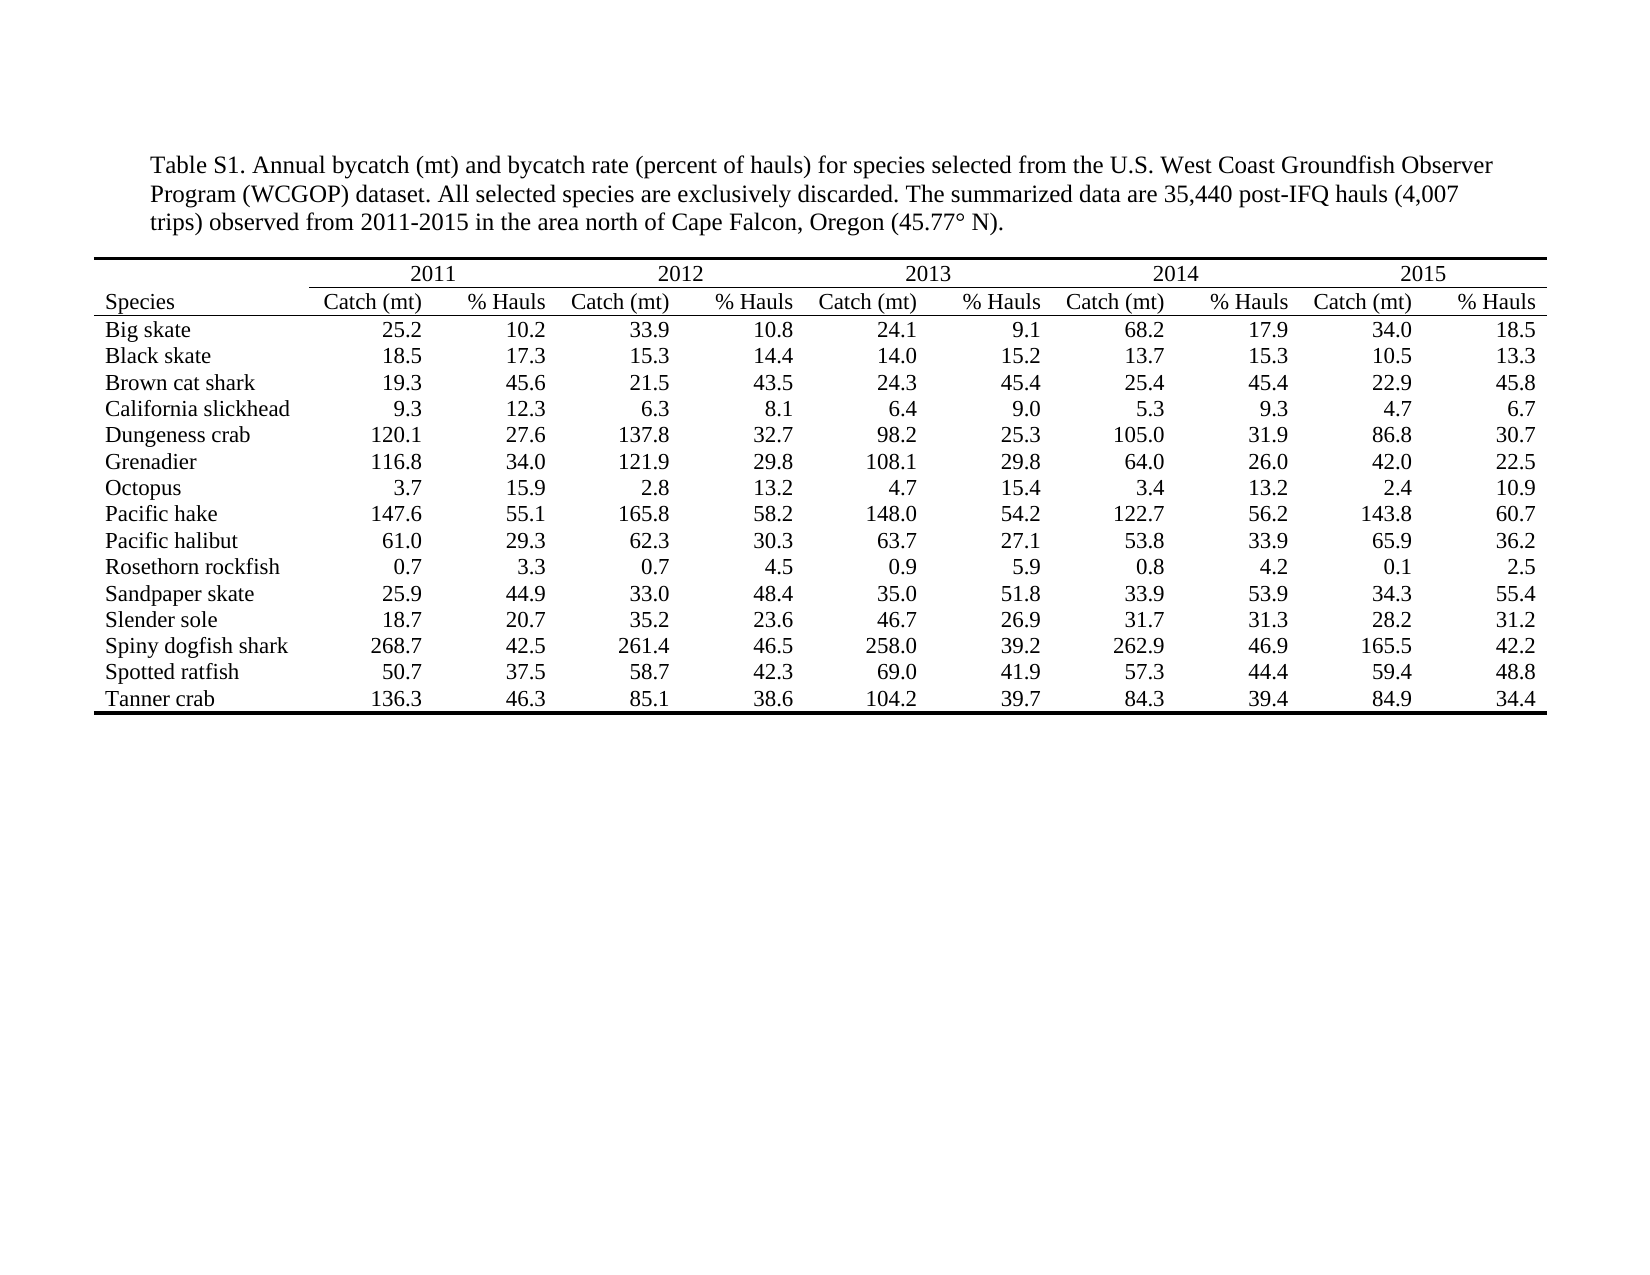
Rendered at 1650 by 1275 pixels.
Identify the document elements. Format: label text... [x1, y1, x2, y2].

table_cell 86.8 [1299, 421, 1423, 448]
table_cell % Hauls [433, 288, 557, 314]
table_cell 261.4 [557, 632, 681, 659]
table_cell 13.7 [1052, 342, 1176, 369]
table_cell Black skate [94, 342, 309, 369]
table_cell 61.0 [309, 527, 433, 553]
table_cell 116.8 [309, 448, 433, 474]
table_cell % Hauls [1423, 288, 1547, 314]
table_cell 3.7 [309, 474, 433, 501]
table_cell Species [94, 287, 309, 314]
table_cell 58.7 [557, 659, 681, 685]
table_cell % Hauls [928, 288, 1052, 314]
table_cell 31.3 [1176, 606, 1299, 632]
table_cell 42.0 [1299, 448, 1423, 474]
table_cell 32.7 [681, 421, 804, 448]
table_cell 104.2 [804, 685, 928, 711]
table_cell 3.3 [433, 553, 557, 579]
table_cell 24.3 [804, 369, 928, 395]
table_cell 48.4 [681, 580, 804, 606]
table_cell 46.7 [804, 606, 928, 632]
table_cell 2.5 [1423, 553, 1547, 579]
table_cell 48.8 [1423, 659, 1547, 685]
table_cell 165.8 [557, 501, 681, 527]
table_cell 39.2 [928, 632, 1052, 659]
table_cell Catch (mt) [557, 288, 681, 314]
table_cell Catch (mt) [1299, 288, 1423, 314]
table_cell 23.6 [681, 606, 804, 632]
table_cell California slickhead [94, 395, 309, 421]
table_cell 5.9 [928, 553, 1052, 579]
table_cell 15.3 [1176, 342, 1299, 369]
table_cell Pacific hake [94, 501, 309, 527]
table_cell 27.1 [928, 527, 1052, 553]
table_cell 60.7 [1423, 501, 1547, 527]
table_cell 18.5 [309, 342, 433, 369]
table_cell 19.3 [309, 369, 433, 395]
table_cell 45.8 [1423, 369, 1547, 395]
table_cell 53.9 [1176, 580, 1299, 606]
table_cell 136.3 [309, 685, 433, 711]
table_cell 33.9 [1052, 580, 1176, 606]
table_cell 18.5 [1423, 316, 1547, 342]
table_cell 4.2 [1176, 553, 1299, 579]
text Table S1. Annual bycatch (mt) and bycatch rate (percent of hauls) for species selected from the U.S. West Coast Groundfish Observer Program (WCGOP) dataset. All selected species are exclusively discarded. The summarized data are 35,440 post-IFQ hauls (4,007 trips) observed from 2011-2015 in the area north of Cape Falcon, Oregon (45.77° N). [150, 150, 1500, 236]
table_cell 41.9 [928, 659, 1052, 685]
table_cell 18.7 [309, 606, 433, 632]
table_cell 13.2 [681, 474, 804, 501]
table_cell 15.2 [928, 342, 1052, 369]
table_cell 4.5 [681, 553, 804, 579]
table_cell 85.1 [557, 685, 681, 711]
table_cell 37.5 [433, 659, 557, 685]
table_cell 137.8 [557, 421, 681, 448]
table_header [94, 260, 309, 287]
table_cell 42.2 [1423, 632, 1547, 659]
table_cell 9.3 [309, 395, 433, 421]
table_cell 0.1 [1299, 553, 1423, 579]
table_cell Tanner crab [94, 685, 309, 711]
table_cell 43.5 [681, 369, 804, 395]
table_cell 38.6 [681, 685, 804, 711]
table_header 2014 [1052, 260, 1299, 287]
table_cell 4.7 [1299, 395, 1423, 421]
table_cell 12.3 [433, 395, 557, 421]
table_cell 14.4 [681, 342, 804, 369]
table_cell Rosethorn rockfish [94, 553, 309, 579]
table_cell 55.1 [433, 501, 557, 527]
table_cell 9.1 [928, 316, 1052, 342]
table_cell 0.7 [309, 553, 433, 579]
table_cell 34.0 [433, 448, 557, 474]
table_header 2012 [557, 260, 804, 287]
table_cell 64.0 [1052, 448, 1176, 474]
table_cell 10.8 [681, 316, 804, 342]
table_cell 147.6 [309, 501, 433, 527]
table_cell 42.5 [433, 632, 557, 659]
table_cell % Hauls [681, 288, 804, 314]
table_cell Octopus [94, 474, 309, 501]
table_cell 2.4 [1299, 474, 1423, 501]
table_cell 31.2 [1423, 606, 1547, 632]
table_cell 262.9 [1052, 632, 1176, 659]
table_cell 165.5 [1299, 632, 1423, 659]
table_cell 5.3 [1052, 395, 1176, 421]
table_cell 45.4 [928, 369, 1052, 395]
table_cell 15.4 [928, 474, 1052, 501]
table_cell 9.3 [1176, 395, 1299, 421]
table_cell 56.2 [1176, 501, 1299, 527]
table_cell 31.7 [1052, 606, 1176, 632]
table_cell 26.9 [928, 606, 1052, 632]
table_cell 54.2 [928, 501, 1052, 527]
table_cell 34.4 [1423, 685, 1547, 711]
table_cell 30.7 [1423, 421, 1547, 448]
table_cell 65.9 [1299, 527, 1423, 553]
table_cell 45.4 [1176, 369, 1299, 395]
table_cell 6.7 [1423, 395, 1547, 421]
table_cell 22.5 [1423, 448, 1547, 474]
table_cell 42.3 [681, 659, 804, 685]
table_cell 3.4 [1052, 474, 1176, 501]
table_cell 13.2 [1176, 474, 1299, 501]
table_cell Dungeness crab [94, 421, 309, 448]
table_cell 55.4 [1423, 580, 1547, 606]
table_cell 29.8 [928, 448, 1052, 474]
table_cell 34.3 [1299, 580, 1423, 606]
table_cell Catch (mt) [1052, 288, 1176, 314]
table_cell 258.0 [804, 632, 928, 659]
table_cell 98.2 [804, 421, 928, 448]
table_cell 27.6 [433, 421, 557, 448]
table_cell 0.8 [1052, 553, 1176, 579]
table_cell 15.3 [557, 342, 681, 369]
table_cell 29.8 [681, 448, 804, 474]
table_cell 29.3 [433, 527, 557, 553]
table_cell 108.1 [804, 448, 928, 474]
table_cell 68.2 [1052, 316, 1176, 342]
table_cell 59.4 [1299, 659, 1423, 685]
table_cell 33.9 [1176, 527, 1299, 553]
table_cell Spiny dogfish shark [94, 632, 309, 659]
table_cell % Hauls [1176, 288, 1299, 314]
table_cell Catch (mt) [309, 288, 433, 314]
table_cell 51.8 [928, 580, 1052, 606]
table_cell 62.3 [557, 527, 681, 553]
table_cell 121.9 [557, 448, 681, 474]
table_cell 25.2 [309, 316, 433, 342]
table_cell Big skate [94, 316, 309, 342]
table_cell 44.4 [1176, 659, 1299, 685]
table_cell 0.7 [557, 553, 681, 579]
table_cell 36.2 [1423, 527, 1547, 553]
table_cell Spotted ratfish [94, 659, 309, 685]
table_cell 10.2 [433, 316, 557, 342]
table_cell 8.1 [681, 395, 804, 421]
table_cell 24.1 [804, 316, 928, 342]
table_cell 14.0 [804, 342, 928, 369]
table_cell 34.0 [1299, 316, 1423, 342]
table_cell 50.7 [309, 659, 433, 685]
table_header 2013 [804, 260, 1052, 287]
table_cell Slender sole [94, 606, 309, 632]
table_cell 25.4 [1052, 369, 1176, 395]
table_header 2011 [309, 260, 557, 287]
table_cell 28.2 [1299, 606, 1423, 632]
table_cell 39.7 [928, 685, 1052, 711]
table_cell 31.9 [1176, 421, 1299, 448]
table_cell 6.4 [804, 395, 928, 421]
table_cell 35.2 [557, 606, 681, 632]
table_cell 58.2 [681, 501, 804, 527]
table_cell Sandpaper skate [94, 580, 309, 606]
table_cell 143.8 [1299, 501, 1423, 527]
table_cell 6.3 [557, 395, 681, 421]
table_cell Pacific halibut [94, 527, 309, 553]
table_cell 21.5 [557, 369, 681, 395]
table_cell 120.1 [309, 421, 433, 448]
table_cell 53.8 [1052, 527, 1176, 553]
table_cell 45.6 [433, 369, 557, 395]
table_cell 39.4 [1176, 685, 1299, 711]
table_cell 33.0 [557, 580, 681, 606]
table_cell 46.9 [1176, 632, 1299, 659]
table_cell 57.3 [1052, 659, 1176, 685]
table_header 2015 [1299, 260, 1547, 287]
table_cell 13.3 [1423, 342, 1547, 369]
table_cell 46.5 [681, 632, 804, 659]
table_cell Brown cat shark [94, 369, 309, 395]
table_cell 122.7 [1052, 501, 1176, 527]
table_cell 17.9 [1176, 316, 1299, 342]
table_cell Grenadier [94, 448, 309, 474]
table_cell 69.0 [804, 659, 928, 685]
table_cell 105.0 [1052, 421, 1176, 448]
table_cell Catch (mt) [804, 288, 928, 314]
table_cell 35.0 [804, 580, 928, 606]
table_cell 30.3 [681, 527, 804, 553]
table_cell 25.3 [928, 421, 1052, 448]
table_cell 84.9 [1299, 685, 1423, 711]
table_cell 10.9 [1423, 474, 1547, 501]
table_cell 20.7 [433, 606, 557, 632]
table_cell 26.0 [1176, 448, 1299, 474]
table_cell 84.3 [1052, 685, 1176, 711]
table_cell 22.9 [1299, 369, 1423, 395]
table_cell 9.0 [928, 395, 1052, 421]
table_cell 33.9 [557, 316, 681, 342]
table_cell 268.7 [309, 632, 433, 659]
table_cell 25.9 [309, 580, 433, 606]
table_cell 2.8 [557, 474, 681, 501]
table_cell 0.9 [804, 553, 928, 579]
table_cell 46.3 [433, 685, 557, 711]
table_cell 148.0 [804, 501, 928, 527]
table_cell 15.9 [433, 474, 557, 501]
table_cell 4.7 [804, 474, 928, 501]
table_cell 63.7 [804, 527, 928, 553]
table_cell 44.9 [433, 580, 557, 606]
table_cell 10.5 [1299, 342, 1423, 369]
table_cell 17.3 [433, 342, 557, 369]
